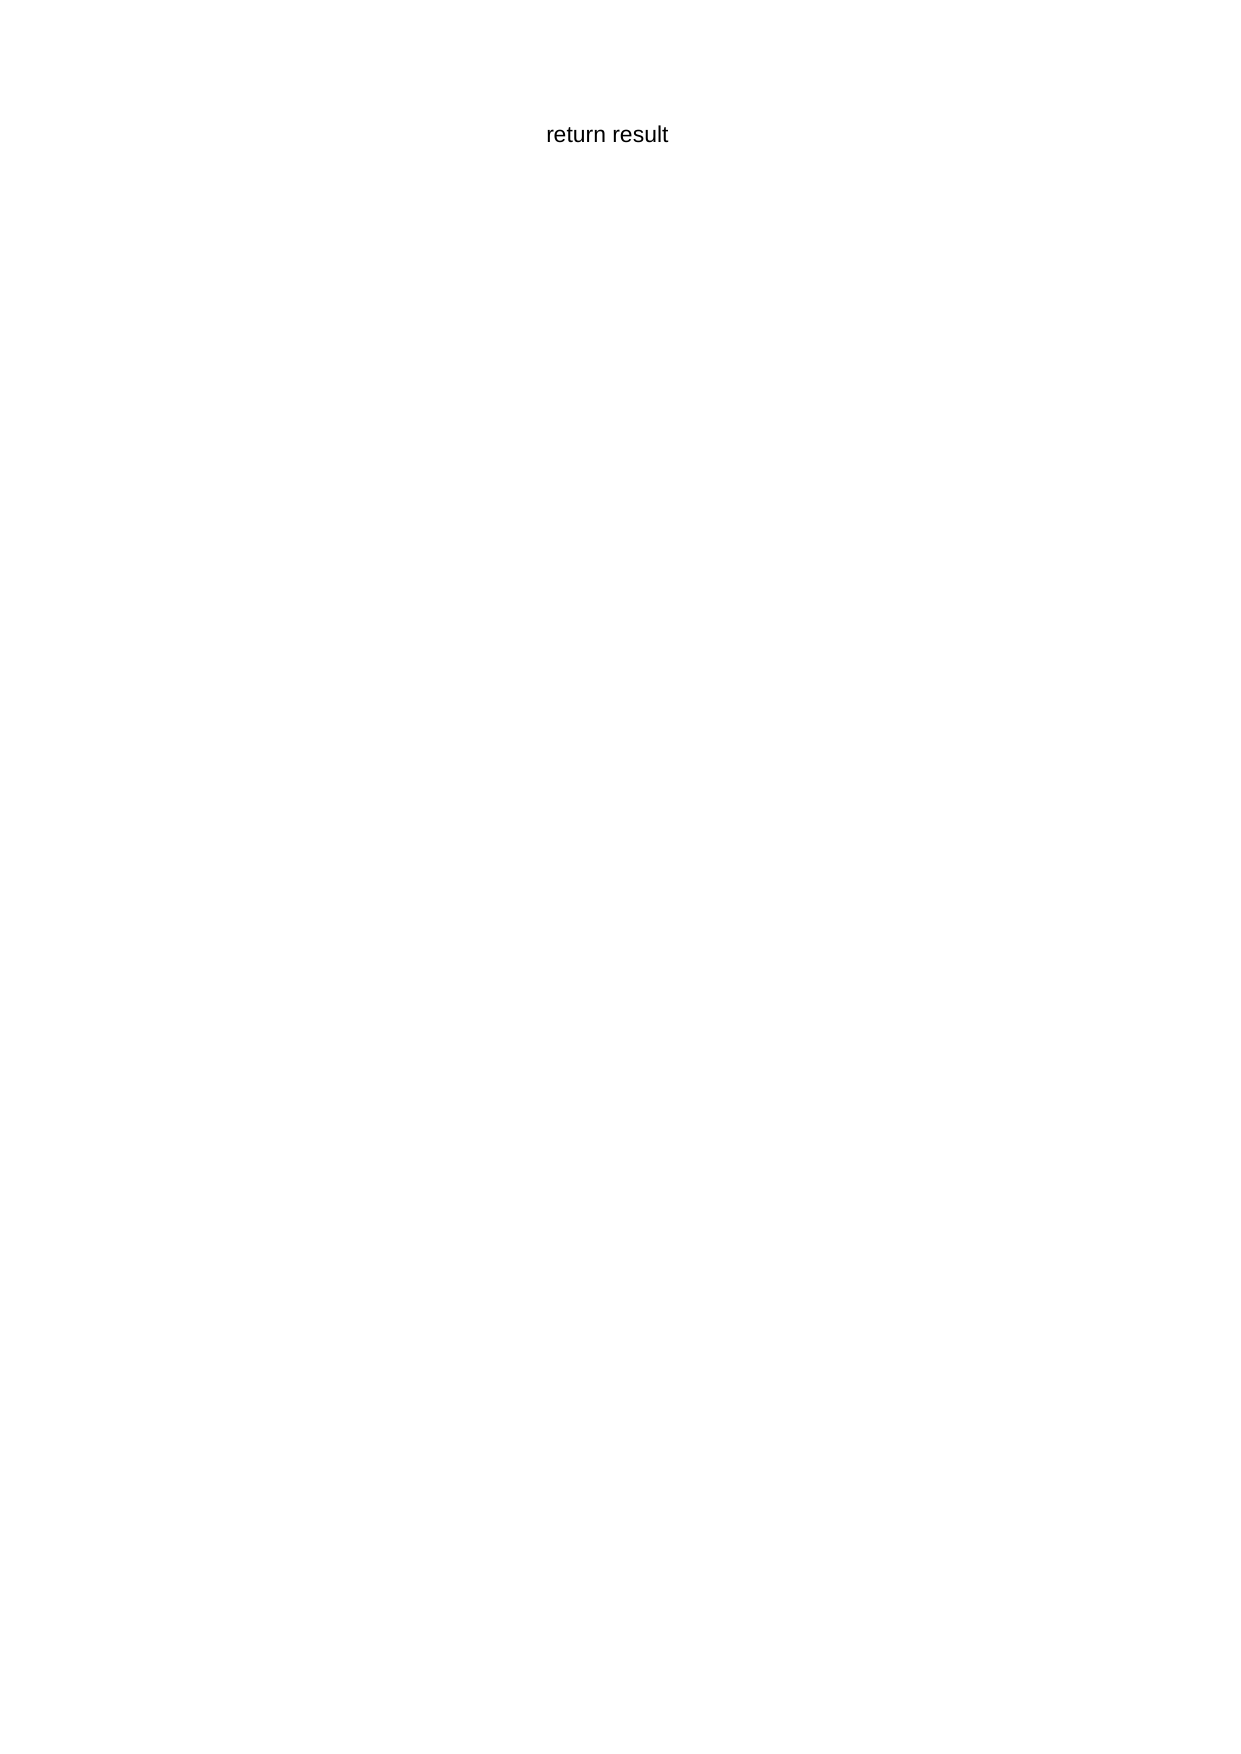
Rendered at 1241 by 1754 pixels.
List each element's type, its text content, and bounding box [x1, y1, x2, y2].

text return result [177, 118, 1152, 148]
